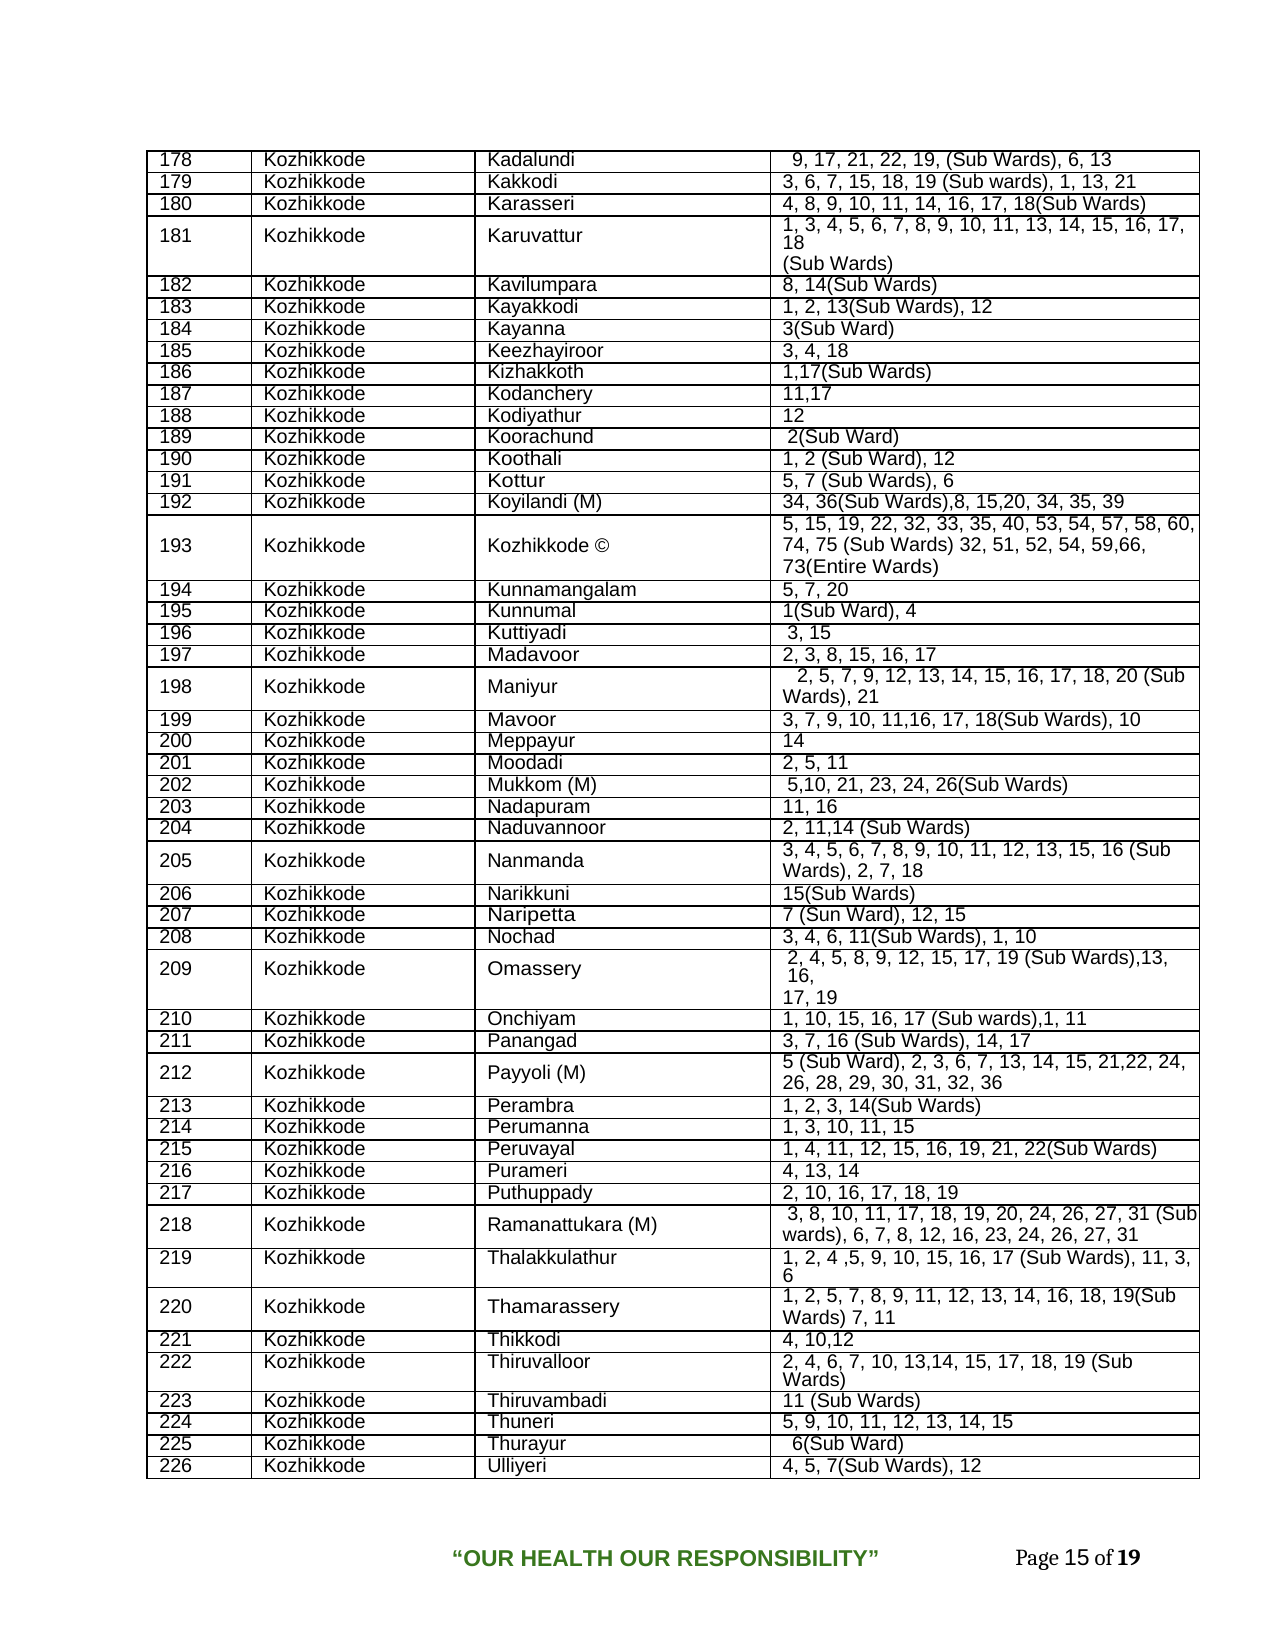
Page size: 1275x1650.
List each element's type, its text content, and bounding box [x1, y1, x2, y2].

table_cell 187 [148, 386, 251, 406]
table_cell Kozhikkode [252, 907, 474, 927]
table_cell 1, 2, 5, 7, 8, 9, 11, 12, 13, 14, 16, 18, 19(Sub Wards) 7, 11 [771, 1288, 1199, 1330]
table_cell Kodanchery [476, 386, 770, 406]
table_cell 180 [148, 195, 251, 215]
table_cell Kozhikkode [252, 386, 474, 406]
table_cell Nochad [476, 929, 770, 949]
table_cell Kottur [476, 472, 770, 492]
table_cell Kozhikkode [252, 407, 474, 427]
table_cell Kozhikkode © [476, 516, 770, 579]
table_cell 3(Sub Ward) [771, 320, 1199, 341]
table_cell Kodiyathur [476, 407, 770, 427]
table_cell 1,17(Sub Wards) [771, 364, 1199, 384]
table_cell Kunnamangalam [476, 581, 770, 601]
table_cell Kozhikkode [252, 733, 474, 753]
table_cell 195 [148, 603, 251, 623]
table_cell Kozhikkode [252, 320, 474, 341]
table_cell 201 [148, 755, 251, 775]
table_cell 3, 15 [771, 625, 1199, 644]
table_cell Kavilumpara [476, 277, 770, 297]
table_cell 202 [148, 776, 251, 797]
table_cell 226 [148, 1457, 251, 1477]
table_cell 5 (Sub Ward), 2, 3, 6, 7, 13, 14, 15, 21,22, 24, 26, 28, 29, 30, 31, 32, 36 [771, 1054, 1199, 1096]
table_cell Kozhikkode [252, 472, 474, 492]
table_cell Koorachund [476, 429, 770, 449]
table_cell Karasseri [476, 195, 770, 215]
table_cell 11, 16 [771, 798, 1199, 818]
table_cell Thamarassery [476, 1288, 770, 1330]
table_cell Kozhikkode [252, 299, 474, 319]
table_cell 211 [148, 1032, 251, 1052]
table_cell Kozhikkode [252, 173, 474, 193]
table_cell 181 [148, 217, 251, 275]
table_cell Narikkuni [476, 885, 770, 905]
table_cell 2, 4, 6, 7, 10, 13,14, 15, 17, 18, 19 (Sub Wards) [771, 1353, 1199, 1391]
table_header 9, 17, 21, 22, 19, (Sub Wards), 6, 13 [771, 152, 1199, 172]
table_cell Kozhikkode [252, 195, 474, 215]
table_cell Moodadi [476, 755, 770, 775]
table_cell Onchiyam [476, 1010, 770, 1030]
table_cell Ulliyeri [476, 1457, 770, 1477]
table_cell 2, 4, 5, 8, 9, 12, 15, 17, 19 (Sub Wards),13, 16, 17, 19 [771, 950, 1199, 1009]
table_cell 193 [148, 516, 251, 579]
table_cell Meppayur [476, 733, 770, 753]
table_cell Kozhikkode [252, 342, 474, 362]
table_cell Koothali [476, 451, 770, 471]
table_cell 8, 14(Sub Wards) [771, 277, 1199, 297]
table_cell 219 [148, 1249, 251, 1287]
table_cell 224 [148, 1414, 251, 1434]
table_cell Kozhikkode [252, 1206, 474, 1248]
table_cell 15(Sub Wards) [771, 885, 1199, 905]
table_cell Kozhikkode [252, 1457, 474, 1477]
table_cell 34, 36(Sub Wards),8, 15,20, 34, 35, 39 [771, 494, 1199, 514]
table_cell Kozhikkode [252, 755, 474, 775]
table_cell Naduvannoor [476, 820, 770, 840]
table_cell Mukkom (M) [476, 776, 770, 797]
table_cell Kozhikkode [252, 842, 474, 883]
table_cell 3, 8, 10, 11, 17, 18, 19, 20, 24, 26, 27, 31 (Sub wards), 6, 7, 8, 12, 16, 23, 24, 26, 27, 31 [771, 1206, 1199, 1248]
table_cell Kozhikkode [252, 217, 474, 275]
table_cell Kayakkodi [476, 299, 770, 319]
table_cell 3, 4, 6, 11(Sub Wards), 1, 10 [771, 929, 1199, 949]
table_cell 4, 13, 14 [771, 1162, 1199, 1183]
table_cell 1, 2, 13(Sub Wards), 12 [771, 299, 1199, 319]
table_header Kadalundi [476, 152, 770, 172]
table_cell 218 [148, 1206, 251, 1248]
table_cell 1, 2, 4 ,5, 9, 10, 15, 16, 17 (Sub Wards), 11, 3, 6 [771, 1249, 1199, 1287]
table_cell Kozhikkode [252, 516, 474, 579]
table_cell 212 [148, 1054, 251, 1096]
table_cell 2, 5, 7, 9, 12, 13, 14, 15, 16, 17, 18, 20 (Sub Wards), 21 [771, 668, 1199, 710]
table_cell Kozhikkode [252, 929, 474, 949]
table_cell 5, 7 (Sub Wards), 6 [771, 472, 1199, 492]
table_cell 4, 5, 7(Sub Wards), 12 [771, 1457, 1199, 1477]
table_cell 217 [148, 1184, 251, 1204]
table_cell Puthuppady [476, 1184, 770, 1204]
table_cell 188 [148, 407, 251, 427]
table_cell 189 [148, 429, 251, 449]
table_cell 4, 8, 9, 10, 11, 14, 16, 17, 18(Sub Wards) [771, 195, 1199, 215]
table_cell 2, 5, 11 [771, 755, 1199, 775]
table_cell 3, 6, 7, 15, 18, 19 (Sub wards), 1, 13, 21 [771, 173, 1199, 193]
table_cell Kozhikkode [252, 581, 474, 601]
table_cell 215 [148, 1141, 251, 1161]
table_cell 2(Sub Ward) [771, 429, 1199, 449]
table_cell 4, 10,12 [771, 1332, 1199, 1352]
table_cell 223 [148, 1392, 251, 1412]
table_cell Kozhikkode [252, 1141, 474, 1161]
table_cell Kozhikkode [252, 451, 474, 471]
table_cell 5, 15, 19, 22, 32, 33, 35, 40, 53, 54, 57, 58, 60, 74, 75 (Sub Wards) 32, 51, 52, 54, 59,66, 73(Entire Wards) [771, 516, 1199, 579]
table_cell 205 [148, 842, 251, 883]
table_cell Karuvattur [476, 217, 770, 275]
table_cell 1, 3, 4, 5, 6, 7, 8, 9, 10, 11, 13, 14, 15, 16, 17, 18 (Sub Wards) [771, 217, 1199, 275]
table_cell Thiruvalloor [476, 1353, 770, 1391]
table_cell Nanmanda [476, 842, 770, 883]
table_cell 11 (Sub Wards) [771, 1392, 1199, 1412]
table_cell 5, 7, 20 [771, 581, 1199, 601]
table_cell 210 [148, 1010, 251, 1030]
table_cell 216 [148, 1162, 251, 1183]
table_cell 191 [148, 472, 251, 492]
table_cell Kozhikkode [252, 711, 474, 731]
table_cell 11,17 [771, 386, 1199, 406]
table_cell Kizhakkoth [476, 364, 770, 384]
table_cell Kozhikkode [252, 1184, 474, 1204]
table_cell Keezhayiroor [476, 342, 770, 362]
table_cell 208 [148, 929, 251, 949]
table_cell Kozhikkode [252, 1414, 474, 1434]
table_cell 198 [148, 668, 251, 710]
table_cell Omassery [476, 950, 770, 1009]
table_cell Kozhikkode [252, 1119, 474, 1139]
table_cell 184 [148, 320, 251, 341]
table_cell 182 [148, 277, 251, 297]
table_cell Payyoli (M) [476, 1054, 770, 1096]
table_cell 209 [148, 950, 251, 1009]
table_cell 221 [148, 1332, 251, 1352]
table_cell 183 [148, 299, 251, 319]
table_cell Kayanna [476, 320, 770, 341]
table_cell Panangad [476, 1032, 770, 1052]
table_cell Koyilandi (M) [476, 494, 770, 514]
table_cell 12 [771, 407, 1199, 427]
table_cell 5, 9, 10, 11, 12, 13, 14, 15 [771, 1414, 1199, 1434]
table_cell Kozhikkode [252, 820, 474, 840]
table_cell Kozhikkode [252, 646, 474, 666]
table_cell 3, 7, 9, 10, 11,16, 17, 18(Sub Wards), 10 [771, 711, 1199, 731]
table_cell 192 [148, 494, 251, 514]
table_cell Kozhikkode [252, 494, 474, 514]
table_cell 194 [148, 581, 251, 601]
table_cell Madavoor [476, 646, 770, 666]
table_cell Kozhikkode [252, 277, 474, 297]
table_cell Thikkodi [476, 1332, 770, 1352]
table_cell Kozhikkode [252, 364, 474, 384]
table_cell 197 [148, 646, 251, 666]
table_cell Thiruvambadi [476, 1392, 770, 1412]
table_cell Purameri [476, 1162, 770, 1183]
table_cell 213 [148, 1097, 251, 1117]
table_cell Thurayur [476, 1436, 770, 1456]
table_cell Kozhikkode [252, 1288, 474, 1330]
table_cell Maniyur [476, 668, 770, 710]
table_cell Kozhikkode [252, 429, 474, 449]
table_cell 7 (Sun Ward), 12, 15 [771, 907, 1199, 927]
table_cell Kozhikkode [252, 625, 474, 644]
table_cell Kunnumal [476, 603, 770, 623]
table_cell 1, 2, 3, 14(Sub Wards) [771, 1097, 1199, 1117]
table_cell 199 [148, 711, 251, 731]
table_header 178 [148, 152, 251, 172]
table_cell Peruvayal [476, 1141, 770, 1161]
table_cell Kozhikkode [252, 1010, 474, 1030]
table_cell 3, 4, 18 [771, 342, 1199, 362]
table_cell 1(Sub Ward), 4 [771, 603, 1199, 623]
table_cell Kozhikkode [252, 1353, 474, 1391]
table_cell 1, 2 (Sub Ward), 12 [771, 451, 1199, 471]
table_cell 220 [148, 1288, 251, 1330]
table_cell Kozhikkode [252, 1392, 474, 1412]
table_cell 185 [148, 342, 251, 362]
table_cell 196 [148, 625, 251, 644]
table_cell 190 [148, 451, 251, 471]
table_cell 1, 3, 10, 11, 15 [771, 1119, 1199, 1139]
table_cell 1, 4, 11, 12, 15, 16, 19, 21, 22(Sub Wards) [771, 1141, 1199, 1161]
table_cell 204 [148, 820, 251, 840]
table_cell Perambra [476, 1097, 770, 1117]
table_cell Kozhikkode [252, 1097, 474, 1117]
table_cell Kozhikkode [252, 1332, 474, 1352]
table_cell Thalakkulathur [476, 1249, 770, 1287]
table_cell Kuttiyadi [476, 625, 770, 644]
table_cell Mavoor [476, 711, 770, 731]
table_cell 186 [148, 364, 251, 384]
table_header Kozhikkode [252, 152, 474, 172]
table_cell Kozhikkode [252, 776, 474, 797]
table_cell Naripetta [476, 907, 770, 927]
table_cell 14 [771, 733, 1199, 753]
table_cell 6(Sub Ward) [771, 1436, 1199, 1456]
table_cell Kozhikkode [252, 1054, 474, 1096]
table_cell 207 [148, 907, 251, 927]
table_cell Kozhikkode [252, 1249, 474, 1287]
table_cell Ramanattukara (M) [476, 1206, 770, 1248]
table_cell 203 [148, 798, 251, 818]
table_cell 200 [148, 733, 251, 753]
table_cell 2, 10, 16, 17, 18, 19 [771, 1184, 1199, 1204]
table_cell 214 [148, 1119, 251, 1139]
table_cell Kozhikkode [252, 885, 474, 905]
table_cell Perumanna [476, 1119, 770, 1139]
table_cell Kozhikkode [252, 603, 474, 623]
table_cell 206 [148, 885, 251, 905]
table_cell 3, 4, 5, 6, 7, 8, 9, 10, 11, 12, 13, 15, 16 (Sub Wards), 2, 7, 18 [771, 842, 1199, 883]
table_cell 179 [148, 173, 251, 193]
table_cell 225 [148, 1436, 251, 1456]
table_cell Kozhikkode [252, 950, 474, 1009]
table_cell 222 [148, 1353, 251, 1391]
table_cell Kozhikkode [252, 1162, 474, 1183]
table_cell 5,10, 21, 23, 24, 26(Sub Wards) [771, 776, 1199, 797]
table_cell Nadapuram [476, 798, 770, 818]
table_cell 3, 7, 16 (Sub Wards), 14, 17 [771, 1032, 1199, 1052]
table_cell Kozhikkode [252, 1436, 474, 1456]
table_cell 2, 11,14 (Sub Wards) [771, 820, 1199, 840]
table_cell Kozhikkode [252, 798, 474, 818]
table_cell Kozhikkode [252, 1032, 474, 1052]
table_cell Kakkodi [476, 173, 770, 193]
table_cell Thuneri [476, 1414, 770, 1434]
table_cell 1, 10, 15, 16, 17 (Sub wards),1, 11 [771, 1010, 1199, 1030]
table_cell Kozhikkode [252, 668, 474, 710]
table_cell 2, 3, 8, 15, 16, 17 [771, 646, 1199, 666]
